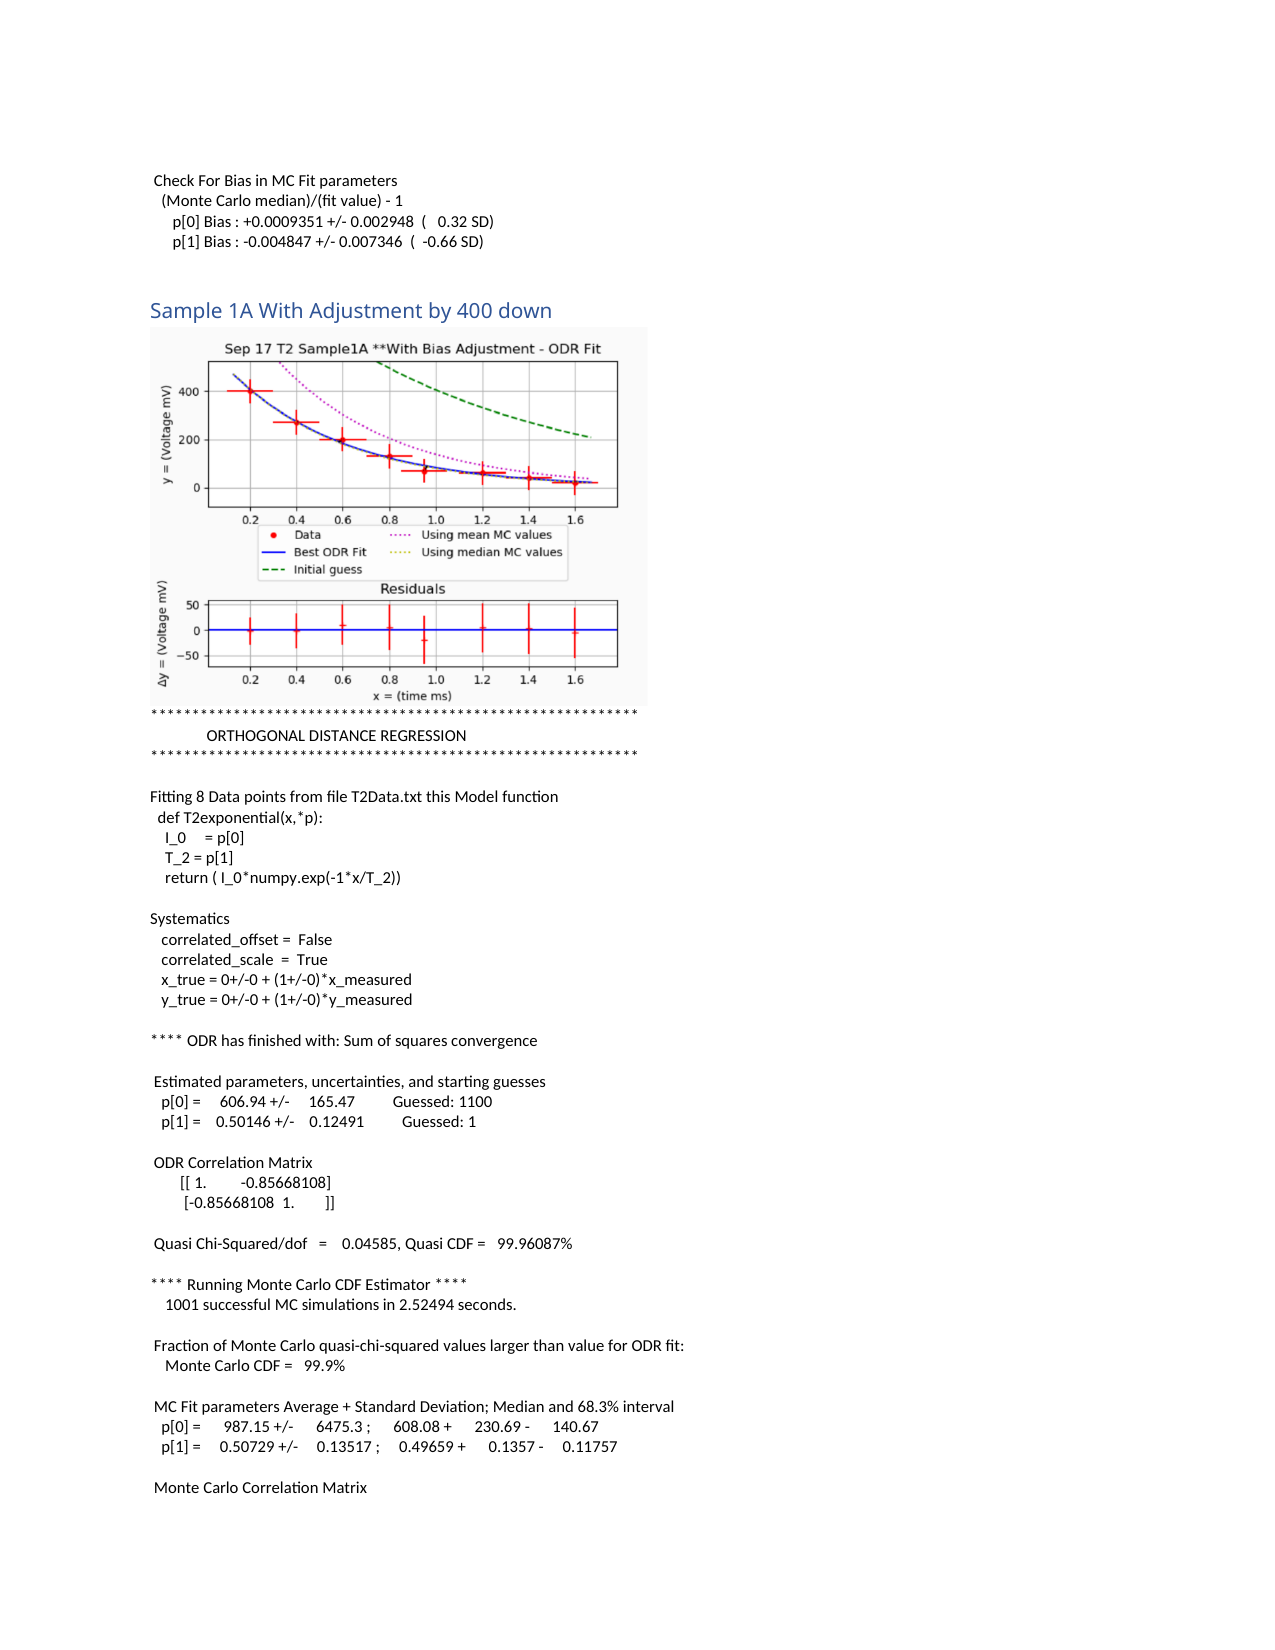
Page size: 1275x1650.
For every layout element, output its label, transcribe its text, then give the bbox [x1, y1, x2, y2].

text y_true = 0+/-0 + (1+/-0)*y_measured [150, 990, 1125, 1010]
text T_2 = p[1] [150, 847, 1125, 868]
picture [150, 327, 648, 706]
text p[0] = 606.94 +/- 165.47 Guessed: 1100 [150, 1091, 1125, 1112]
text return ( I_0*numpy.exp(-1*x/T_2)) [150, 868, 1125, 888]
text Monte Carlo Correlation Matrix [150, 1477, 1125, 1497]
text I_0 = p[0] [150, 827, 1125, 847]
text def T2exponential(x,*p): [150, 807, 1125, 827]
text ORTHOGONAL DISTANCE REGRESSION [150, 726, 1125, 746]
text correlated_scale = True [150, 949, 1125, 969]
text [-0.85668108 1. ]] [150, 1193, 1125, 1213]
text Estimated parameters, uncertainties, and starting guesses [150, 1071, 1125, 1091]
text Quasi Chi-Squared/dof = 0.04585, Quasi CDF = 99.96087% [150, 1233, 1125, 1254]
text Check For Bias in MC Fit parameters [150, 170, 1125, 191]
subtitle Sample 1A With Adjustment by 400 down [150, 296, 1125, 325]
text correlated_offset = False [150, 929, 1125, 949]
text Fraction of Monte Carlo quasi-chi-squared values larger than value for ODR fit: [150, 1335, 1125, 1355]
text **** ODR has finished with: Sum of squares convergence [150, 1030, 1125, 1051]
text p[1] = 0.50729 +/- 0.13517 ; 0.49659 + 0.1357 - 0.11757 [150, 1437, 1125, 1457]
text (Monte Carlo median)/(fit value) - 1 [150, 191, 1125, 211]
text p[0] Bias : +0.0009351 +/- 0.002948 ( 0.32 SD) [150, 211, 1125, 231]
text *********************************************************** [150, 746, 1125, 766]
text Systematics [150, 908, 1125, 929]
text MC Fit parameters Average + Standard Deviation; Median and 68.3% interval [150, 1396, 1125, 1416]
text p[1] Bias : -0.004847 +/- 0.007346 ( -0.66 SD) [150, 231, 1125, 252]
text [[ 1. -0.85668108] [150, 1172, 1125, 1193]
text *********************************************************** [150, 705, 1125, 726]
text Monte Carlo CDF = 99.9% [150, 1355, 1125, 1376]
text p[0] = 987.15 +/- 6475.3 ; 608.08 + 230.69 - 140.67 [150, 1416, 1125, 1437]
text 1001 successful MC simulations in 2.52494 seconds. [150, 1294, 1125, 1315]
text p[1] = 0.50146 +/- 0.12491 Guessed: 1 [150, 1112, 1125, 1132]
text Fitting 8 Data points from file T2Data.txt this Model function [150, 787, 1125, 807]
text x_true = 0+/-0 + (1+/-0)*x_measured [150, 969, 1125, 990]
text **** Running Monte Carlo CDF Estimator **** [150, 1274, 1125, 1294]
text ODR Correlation Matrix [150, 1152, 1125, 1172]
